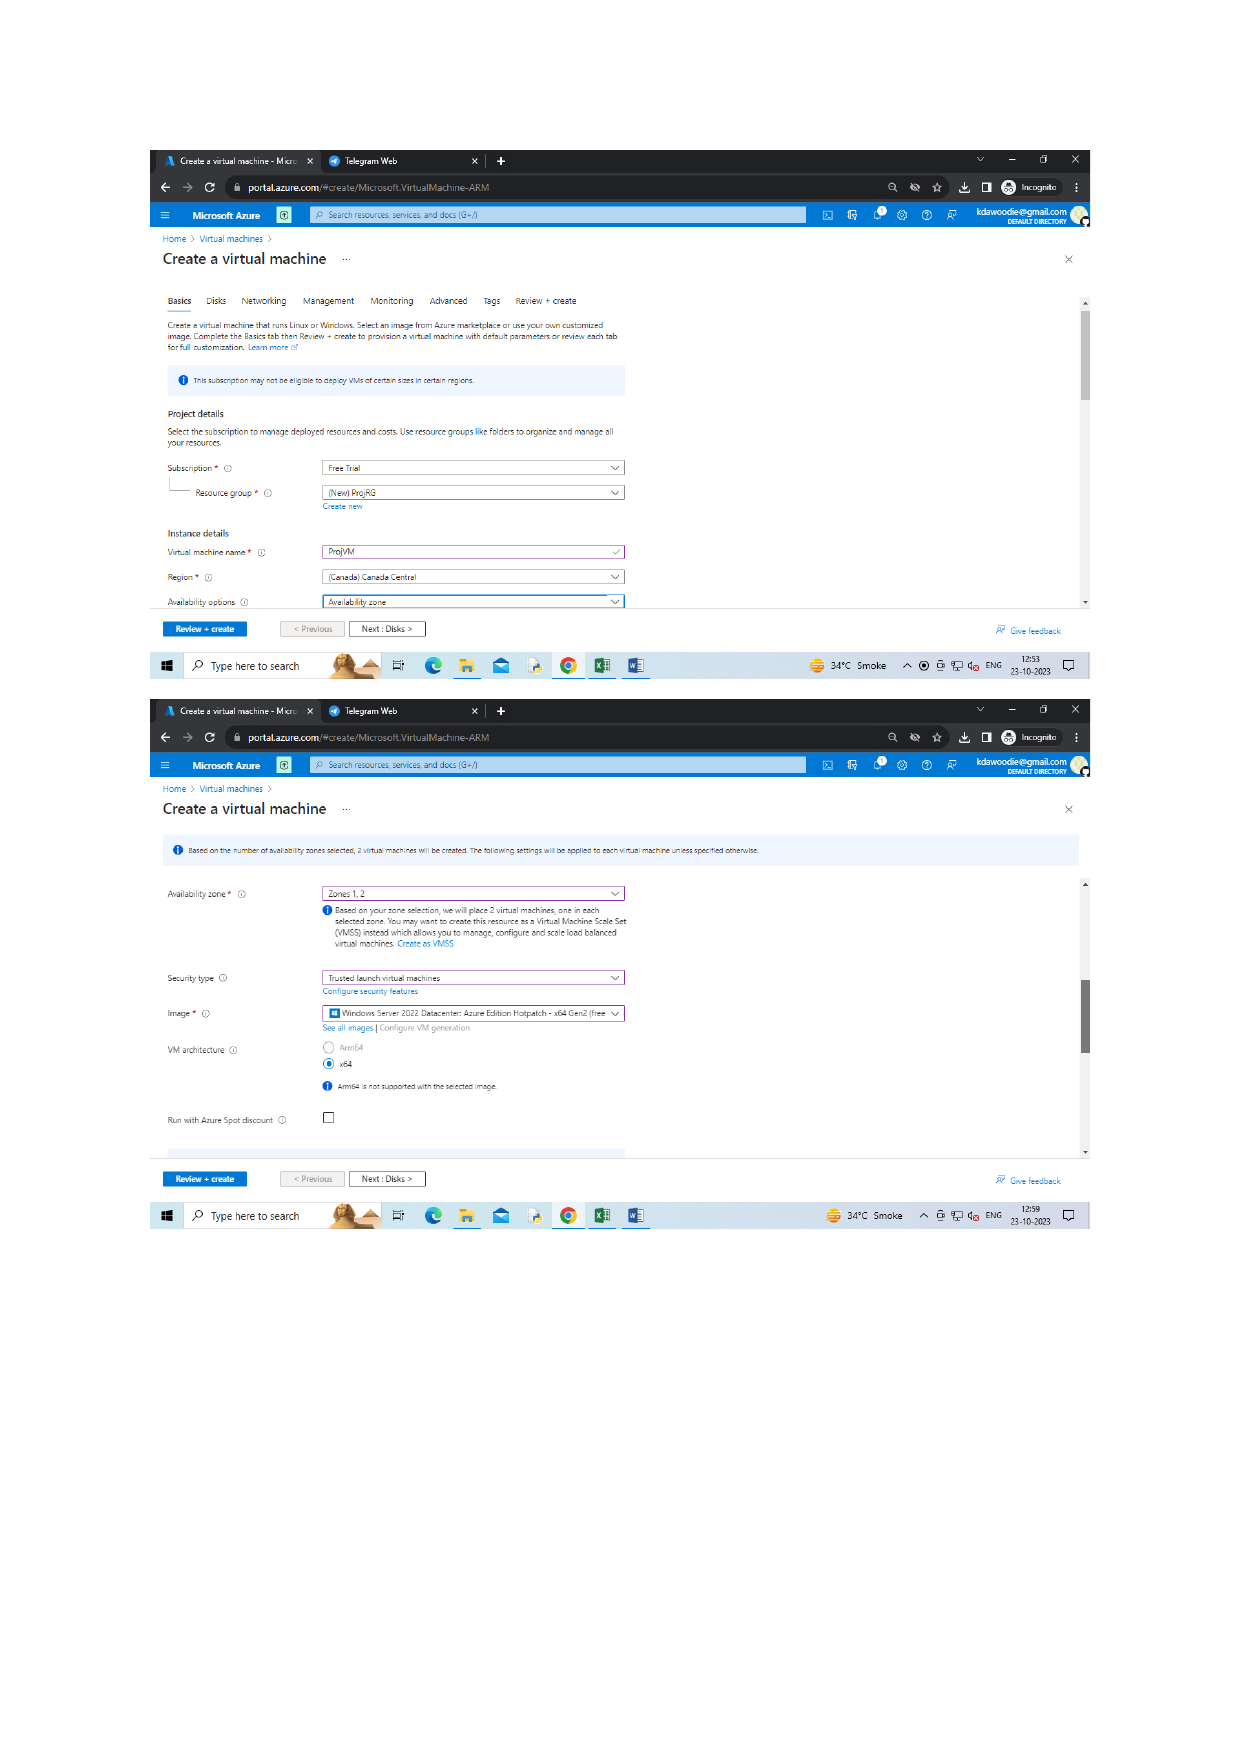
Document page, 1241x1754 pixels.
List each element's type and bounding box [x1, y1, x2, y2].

picture [150, 150, 1091, 679]
picture [150, 699, 1091, 1229]
